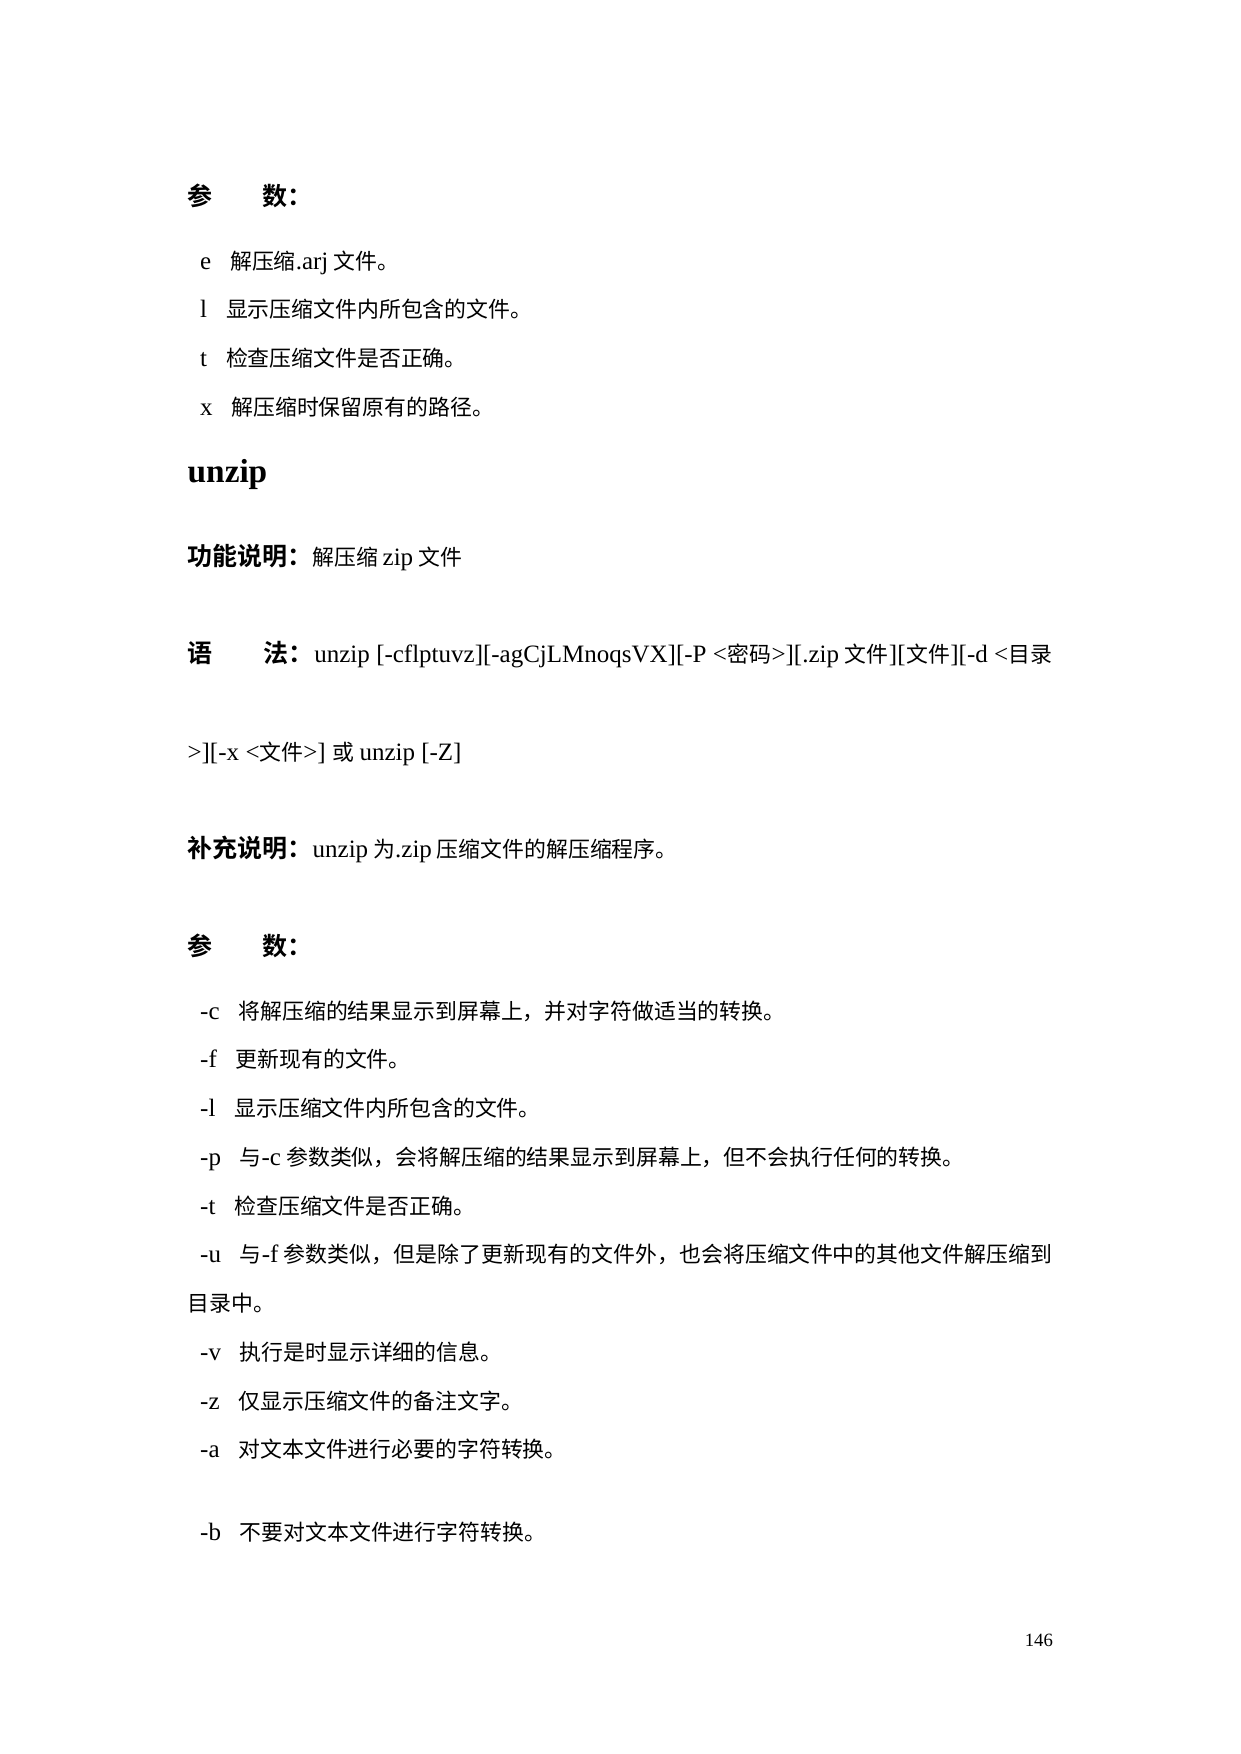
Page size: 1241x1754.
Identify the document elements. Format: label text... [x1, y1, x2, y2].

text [187, 522, 1053, 1562]
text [187, 162, 1053, 422]
text unzip [187, 438, 1053, 503]
